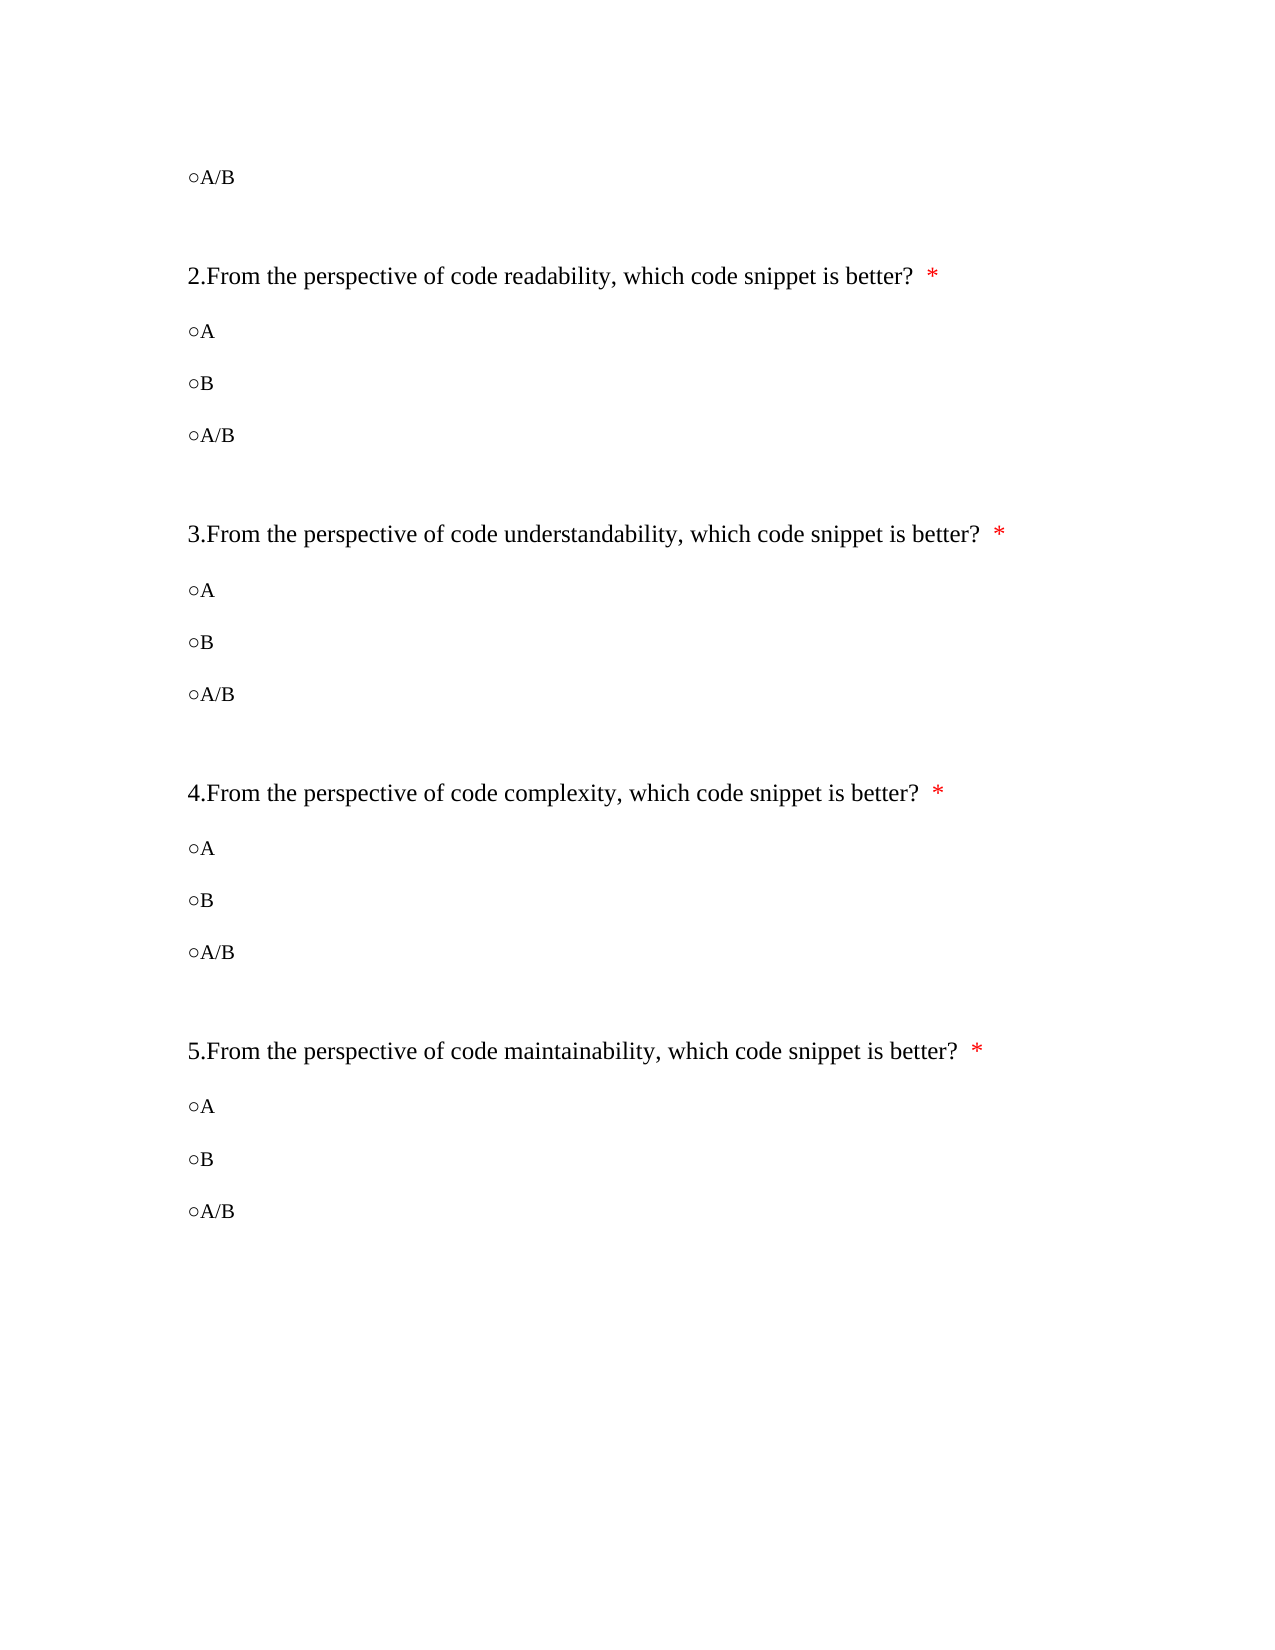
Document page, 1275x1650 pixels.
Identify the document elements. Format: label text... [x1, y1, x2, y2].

table_cell ○B [177, 1133, 1075, 1184]
text 2.From the perspective of code readability, which code snippet is better? * [187, 261, 1087, 290]
text 5.From the perspective of code maintainability, which code snippet is better? * [187, 1036, 1087, 1065]
table_cell ○B [177, 875, 1075, 925]
text 3.From the perspective of code understandability, which code snippet is better? * [187, 519, 1087, 548]
table_header ○A [177, 823, 1075, 873]
table_cell ○A/B [177, 410, 1075, 461]
table_cell ○A/B [177, 927, 1075, 977]
table_header ○A [177, 1081, 1075, 1132]
table_cell ○A/B [177, 152, 1075, 202]
table_cell ○A/B [177, 1185, 1075, 1236]
text 4.From the perspective of code complexity, which code snippet is better? * [187, 778, 1087, 807]
table_header ○A [177, 564, 1075, 615]
table_header ○A [177, 306, 1075, 356]
table_cell ○B [177, 616, 1075, 667]
table_cell ○A/B [177, 668, 1075, 719]
table_cell ○B [177, 358, 1075, 408]
